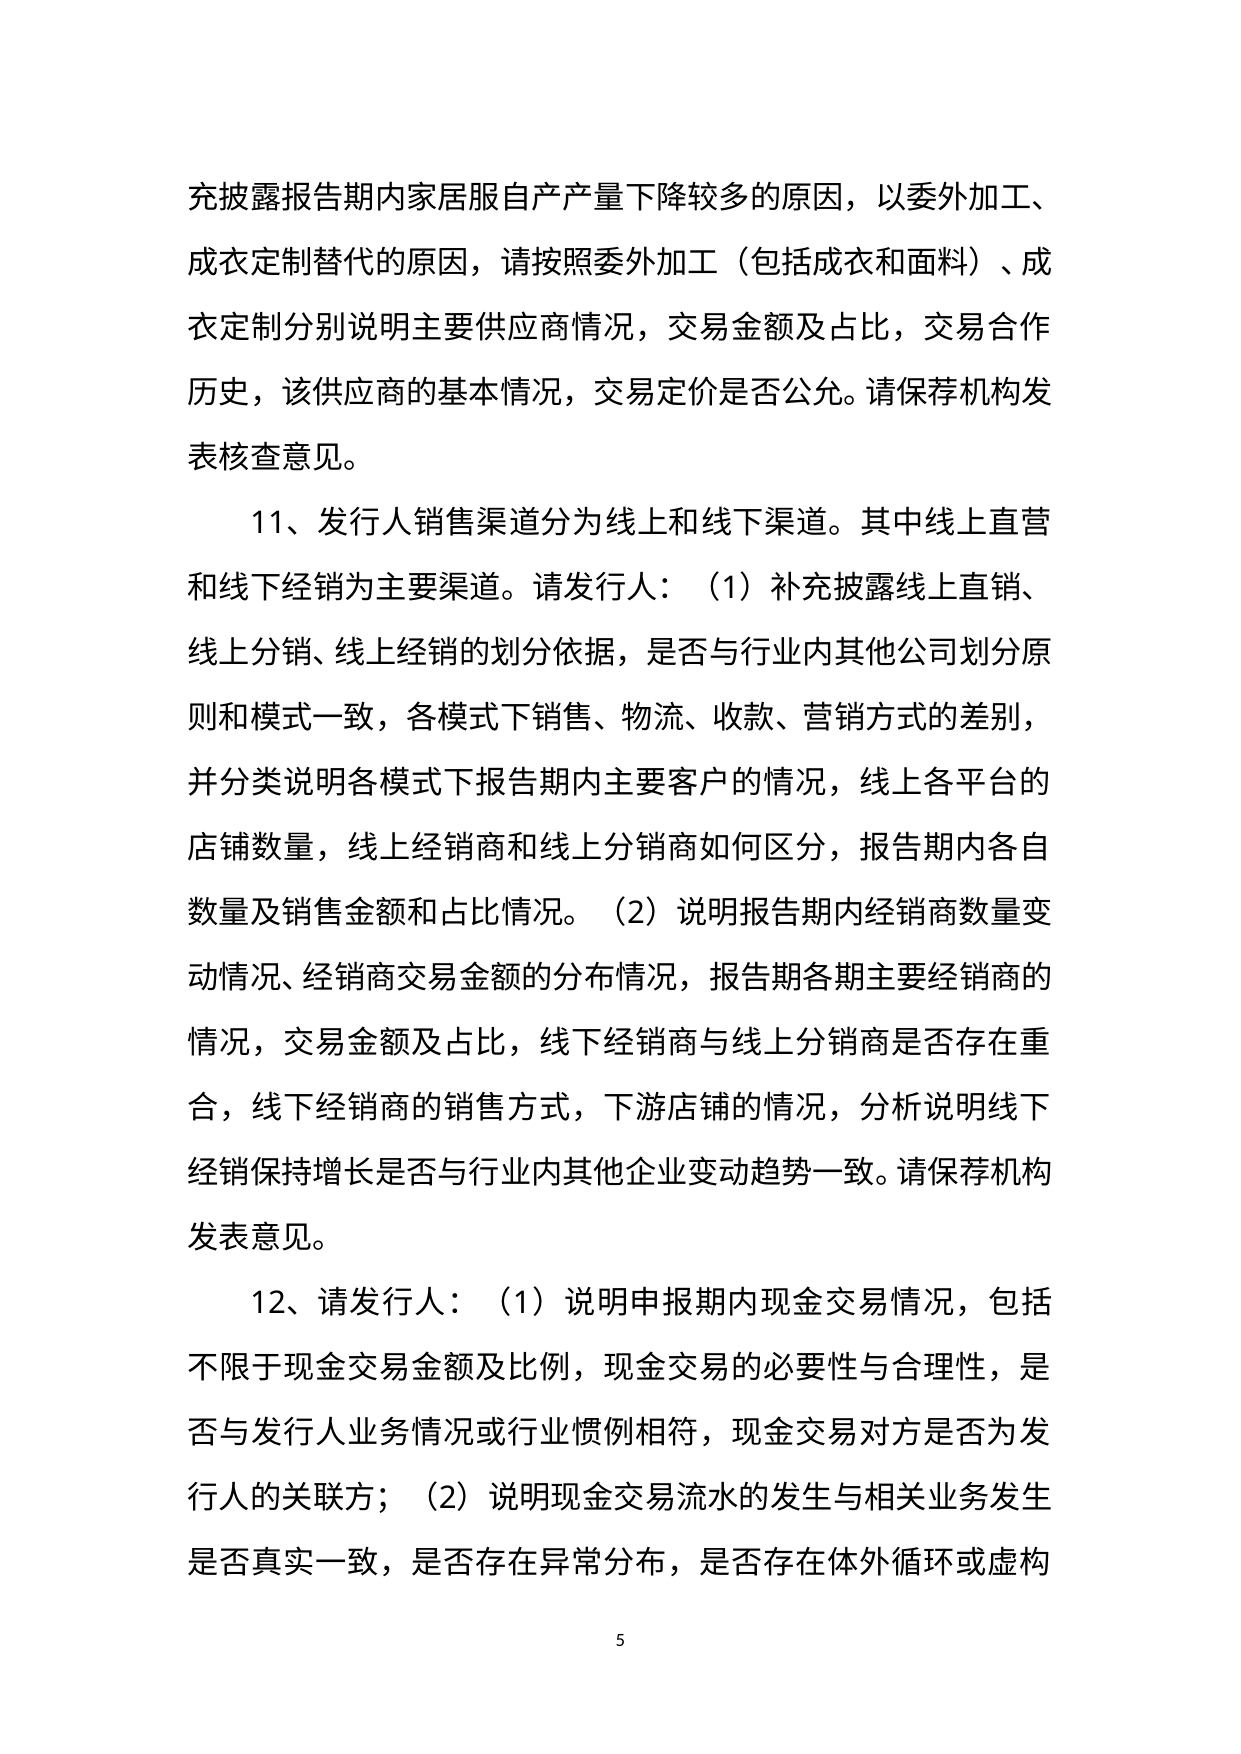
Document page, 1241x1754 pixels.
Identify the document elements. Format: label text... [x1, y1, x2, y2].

list 发行人销售渠道分为线上和线下渠道。其中线上直营和线下经销为主要渠道。请发行人：（1）补充披露线上直销、线上分销、线上经销的划分依据，是否与行业内其他公司划分原则和模式一致，各模式下销售、物流、收款、营销方式的差别，并分类说明各模式下报告期内主要客户的情况，线上各平台的店铺数量，线上经销商和线上分销商如何区分，报告期内各自数量及销售金额和占比情况。（2）说明报告期内经销商数量变动情况、经销商交易金额的分布情况，报告期各期主要经销商的情况，交易金额及占比，线下经销商与线上分销商是否存在重合，线下经销商的销售方式，下游店铺的情况，分析说明线下经销保持增长是否与行业内其他企业变动趋势一致。请保荐机构发表意见。 [187, 552, 1053, 1332]
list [187, 162, 1053, 552]
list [187, 1332, 1053, 1592]
